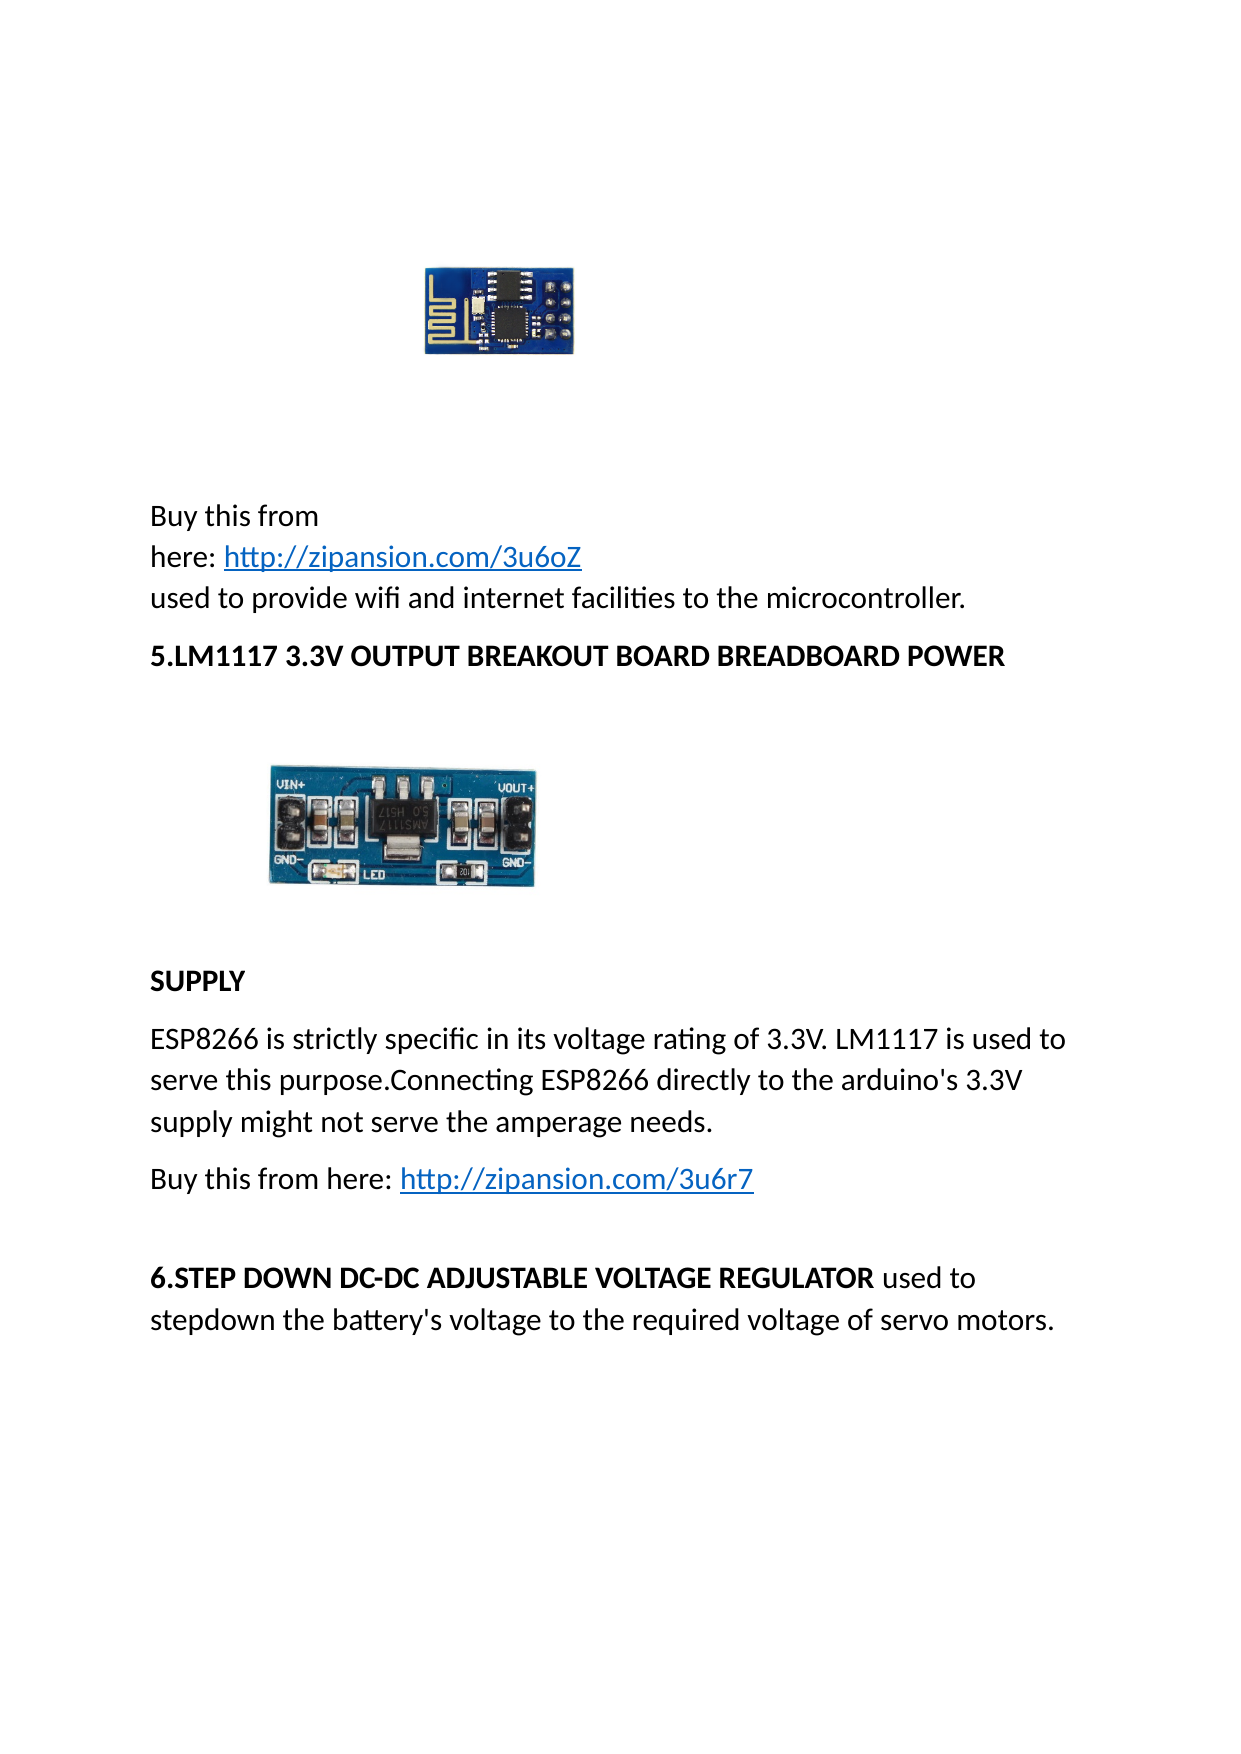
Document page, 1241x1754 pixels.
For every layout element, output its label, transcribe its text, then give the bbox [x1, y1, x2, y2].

text ESP8266 is strictly specific in its voltage rating of 3.3V. LM1117 is used to serve this purpose.Connecting ESP8266 directly to the arduino's 3.3V supply might not serve the amperage needs. [150, 1019, 1090, 1140]
text 6.STEP DOWN DC-DC ADJUSTABLE VOLTAGE REGULATOR used to stepdown the battery's voltage to the required voltage of servo motors. [150, 1217, 1090, 1338]
picture [397, 207, 601, 411]
picture [245, 676, 559, 992]
text Buy this from here: http://zipansion.com/3u6r7 [150, 1159, 1090, 1198]
text Buy this from here: http://zipansion.com/3u6oZ used to provide wifi and internet facilities to the microcontroller. [150, 496, 1090, 616]
